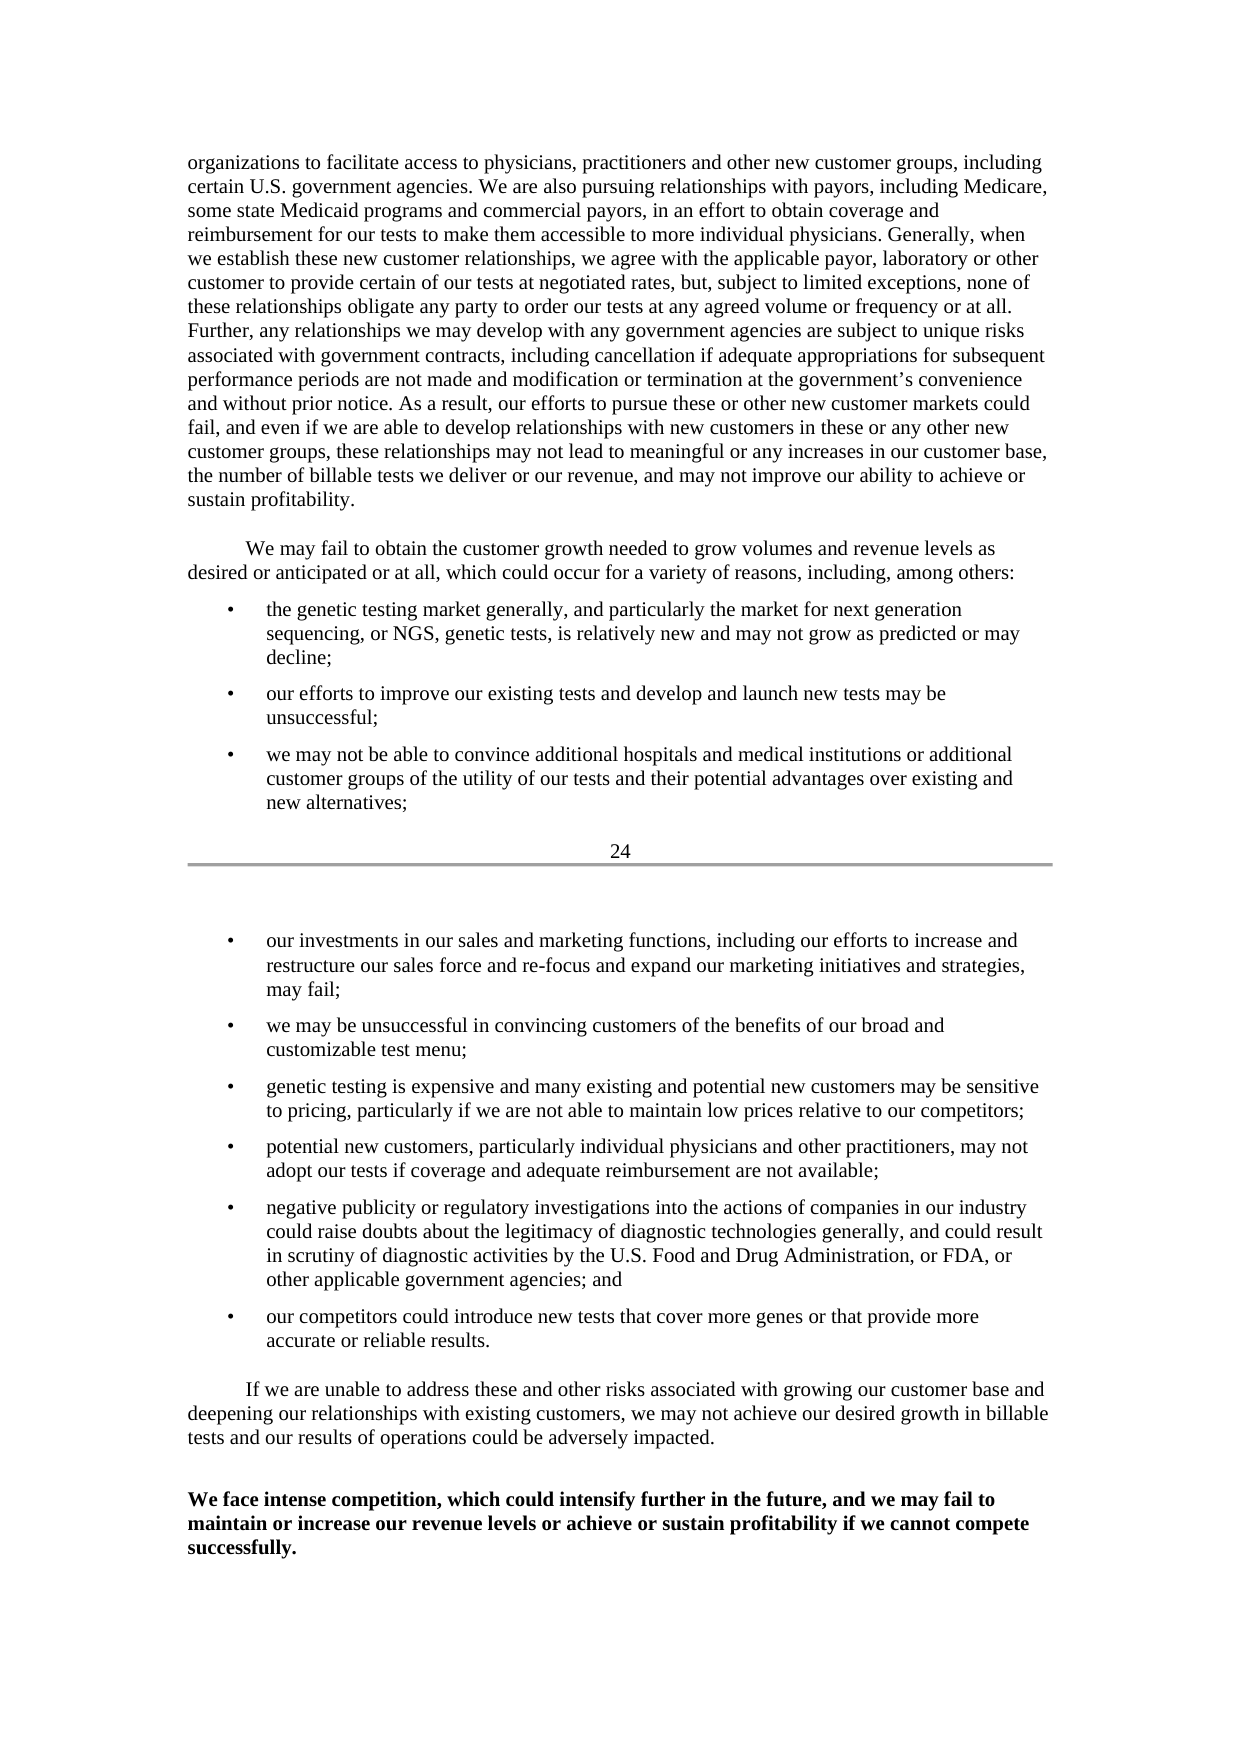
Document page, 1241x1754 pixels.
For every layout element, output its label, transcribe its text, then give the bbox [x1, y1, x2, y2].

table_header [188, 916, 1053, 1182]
text We may fail to obtain the customer growth needed to grow volumes and revenue levels as desired or anticipated or at all, which could occur for a variety of reasons, including, among others: [187, 536, 1053, 584]
text If we are unable to address these and other risks associated with growing our customer base and deepening our relationships with existing customers, we may not achieve our desired growth in billable tests and our results of operations could be adversely impacted. [187, 1377, 1053, 1449]
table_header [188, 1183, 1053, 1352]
text 24 [187, 839, 1053, 863]
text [187, 150, 1053, 511]
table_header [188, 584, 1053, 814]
text We face intense competition, which could intensify further in the future, and we may fail to maintain or increase our revenue levels or achieve or sustain profitability if we cannot compete successfully. [187, 1487, 1053, 1559]
